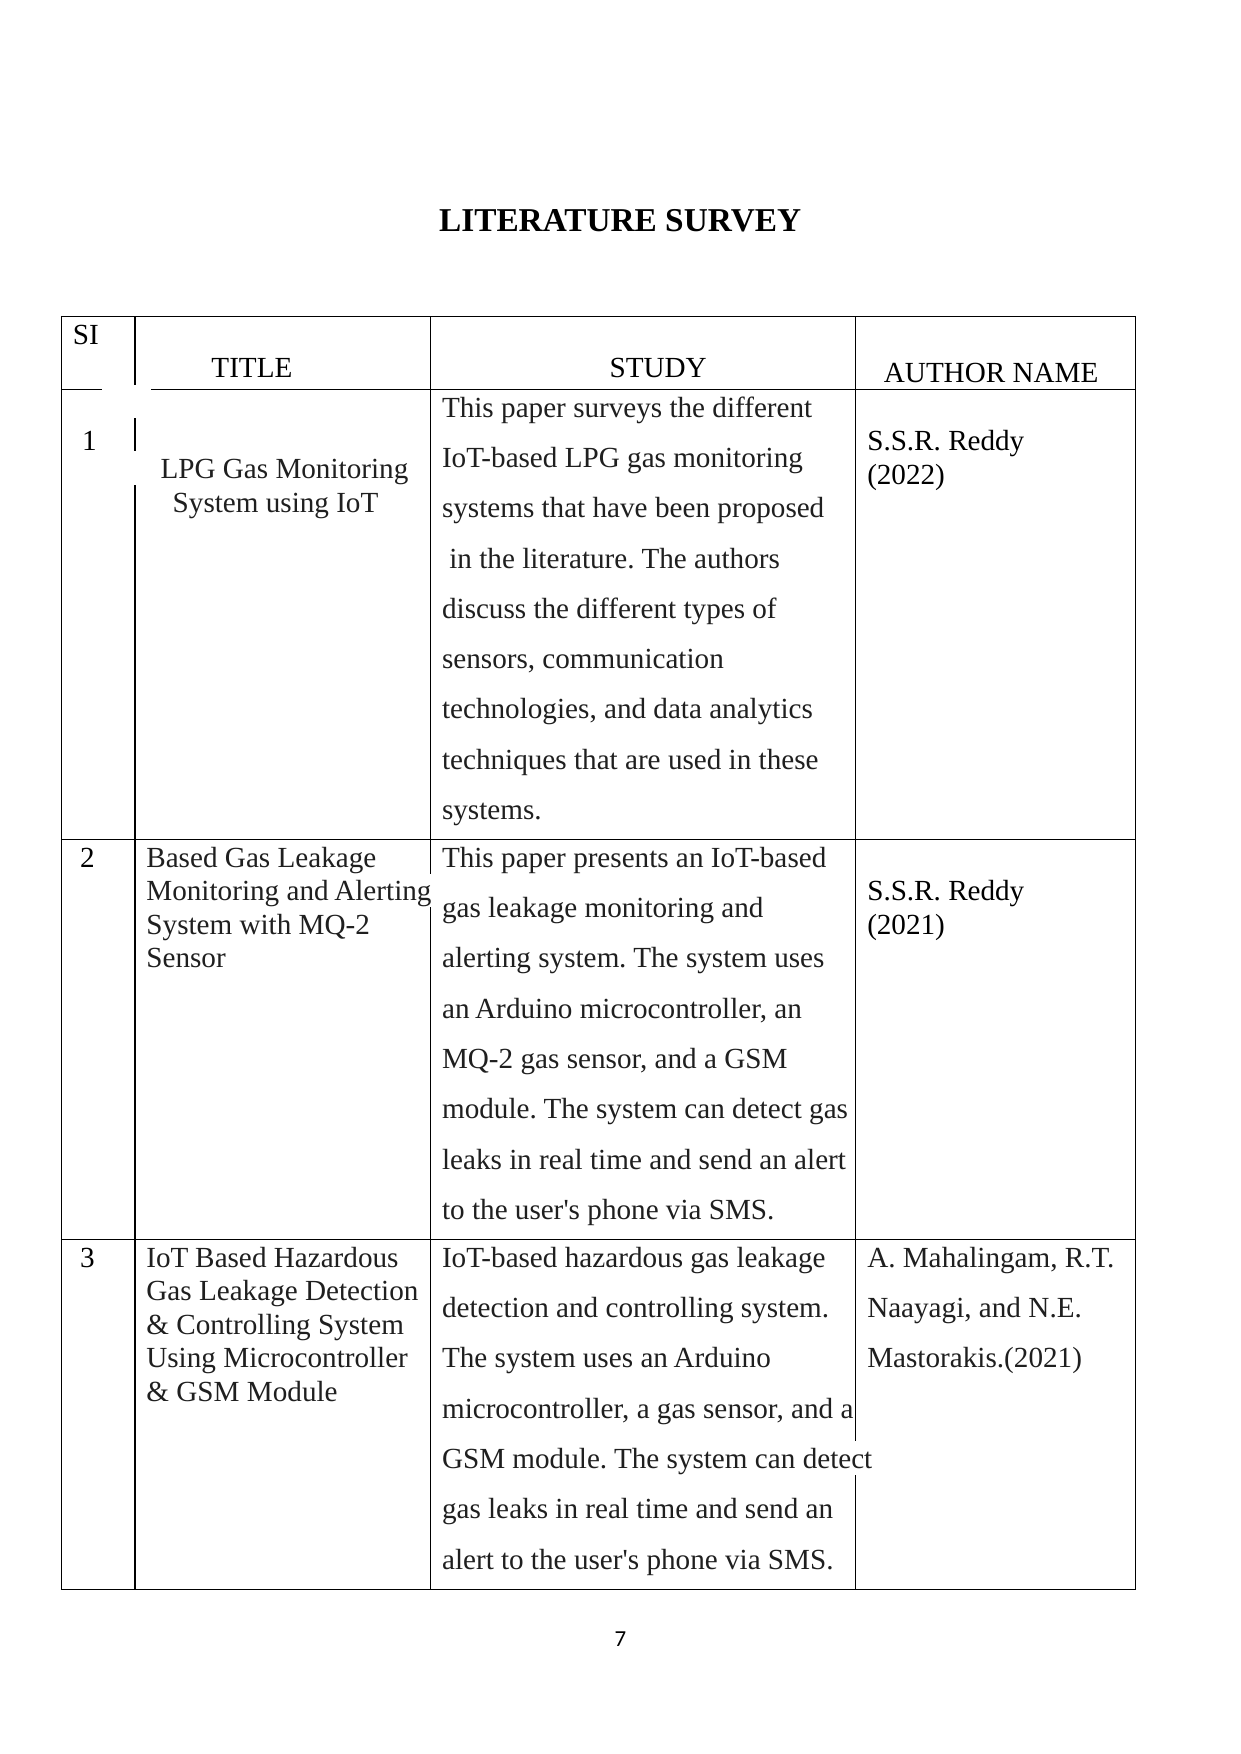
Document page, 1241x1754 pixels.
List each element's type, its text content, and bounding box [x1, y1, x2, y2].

table_cell This paper surveys the different IoT-based LPG gas monitoring systems that have been proposed in the literature. The authors discuss the different types of sensors, communication technologies, and data analytics techniques that are used in these systems. [431, 390, 855, 839]
table_cell Based Gas Leakage Monitoring and Alerting System with MQ-2 Sensor [136, 840, 430, 1239]
table_cell A. Mahalingam, R.T. Naayagi, and N.E. Mastorakis.(2021) [856, 1240, 1135, 1588]
table_cell LPG Gas Monitoring System using IoT [136, 390, 430, 839]
table_cell 2 [62, 840, 134, 1239]
table_header TITLE [136, 317, 430, 389]
table_cell 3 [62, 1240, 134, 1588]
table_cell S.S.R. Reddy (2021) [856, 840, 1135, 1239]
table_cell S.S.R. Reddy (2022) [856, 390, 1135, 839]
text LITERATURE SURVEY [150, 200, 1090, 239]
table_cell 1 [62, 390, 134, 839]
table_cell IoT Based Hazardous Gas Leakage Detection & Controlling System Using Microcontroller & GSM Module [136, 1240, 430, 1588]
table_cell This paper presents an IoT-based gas leakage monitoring and alerting system. The system uses an Arduino microcontroller, an MQ-2 gas sensor, and a GSM module. The system can detect gas leaks in real time and send an alert to the user's phone via SMS. [431, 840, 855, 1239]
table_header STUDY [431, 317, 855, 389]
table_cell IoT-based hazardous gas leakage detection and controlling system. The system uses an Arduino microcontroller, a gas sensor, and a GSM module. The system can detect gas leaks in real time and send an alert to the user's phone via SMS. [431, 1240, 855, 1588]
table_header AUTHOR NAME [856, 317, 1135, 389]
table_header SI [62, 317, 134, 389]
